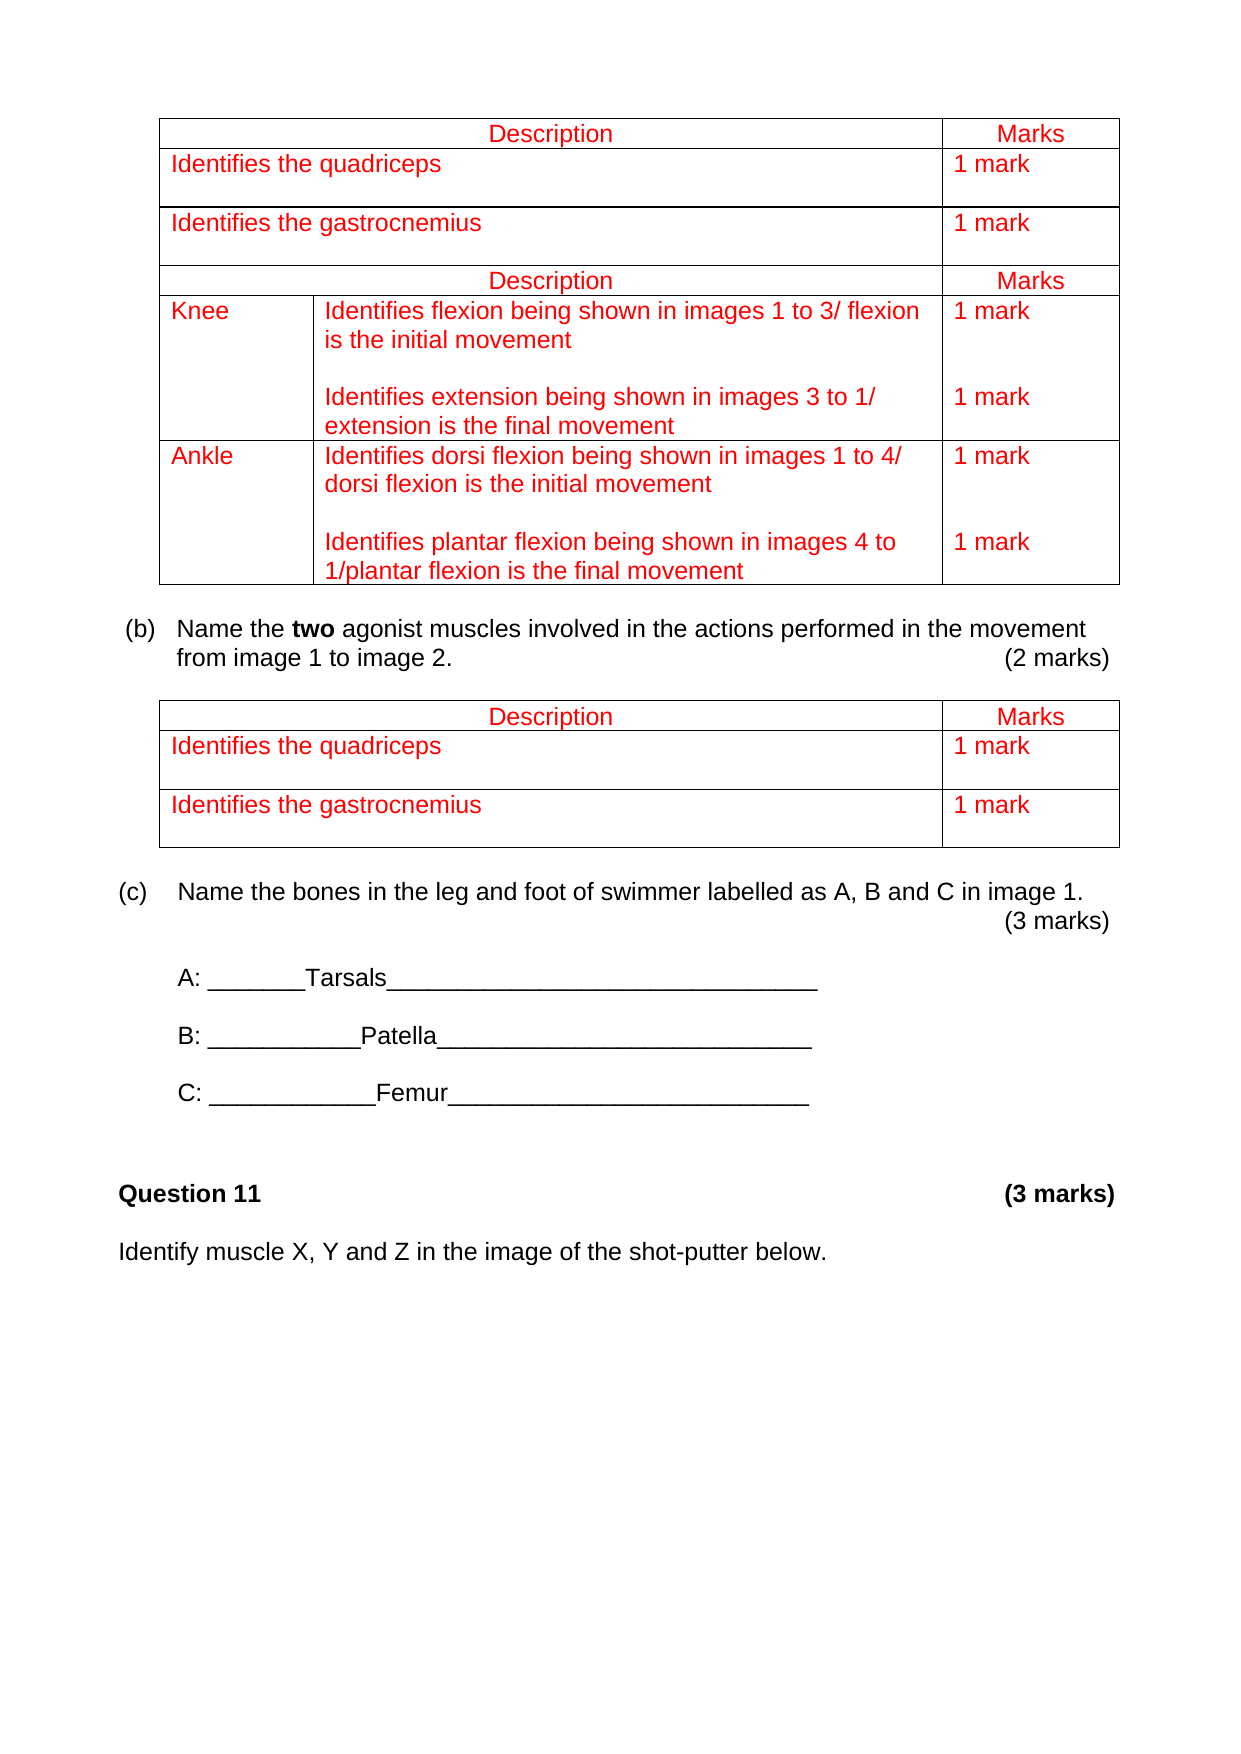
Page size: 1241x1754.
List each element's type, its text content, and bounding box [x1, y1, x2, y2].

table_cell 1 mark [943, 731, 1119, 789]
text B: ___________Patella___________________________ [118, 1021, 1122, 1049]
table_cell Knee [160, 296, 313, 439]
text (b) Name the two agonist muscles involved in the actions performed in the movement from image 1 to image 2. (2 marks) [118, 614, 1122, 672]
text (3 marks) [118, 906, 1122, 934]
table_cell Description [160, 266, 942, 295]
text C: ____________Femur__________________________ [118, 1078, 1122, 1107]
table_cell 1 mark [943, 208, 1119, 265]
table_cell 1 mark 1 mark [943, 441, 1119, 584]
table_cell Ankle [160, 441, 313, 584]
text Question 11 (3 marks) [118, 1179, 1122, 1208]
table_cell Identifies the gastrocnemius [160, 208, 942, 265]
table_cell Identifies the quadriceps [160, 731, 942, 789]
table_cell 1 mark [943, 790, 1119, 847]
table_cell 1 mark [943, 149, 1119, 206]
table_header Marks [943, 119, 1119, 148]
table_cell Identifies the gastrocnemius [160, 790, 942, 847]
text A: _______Tarsals_______________________________ [118, 963, 1122, 992]
text Identify muscle X, Y and Z in the image of the shot-putter below. [118, 1236, 1122, 1265]
table_cell Identifies the quadriceps [160, 149, 942, 206]
table_header Marks [943, 701, 1119, 730]
table_cell 1 mark 1 mark [943, 296, 1119, 439]
text (c) Name the bones in the leg and foot of swimmer labelled as A, B and C in image 1. [118, 877, 1122, 906]
table_cell Marks [943, 266, 1119, 295]
table_header Description [160, 119, 942, 148]
table_header Description [160, 701, 942, 730]
